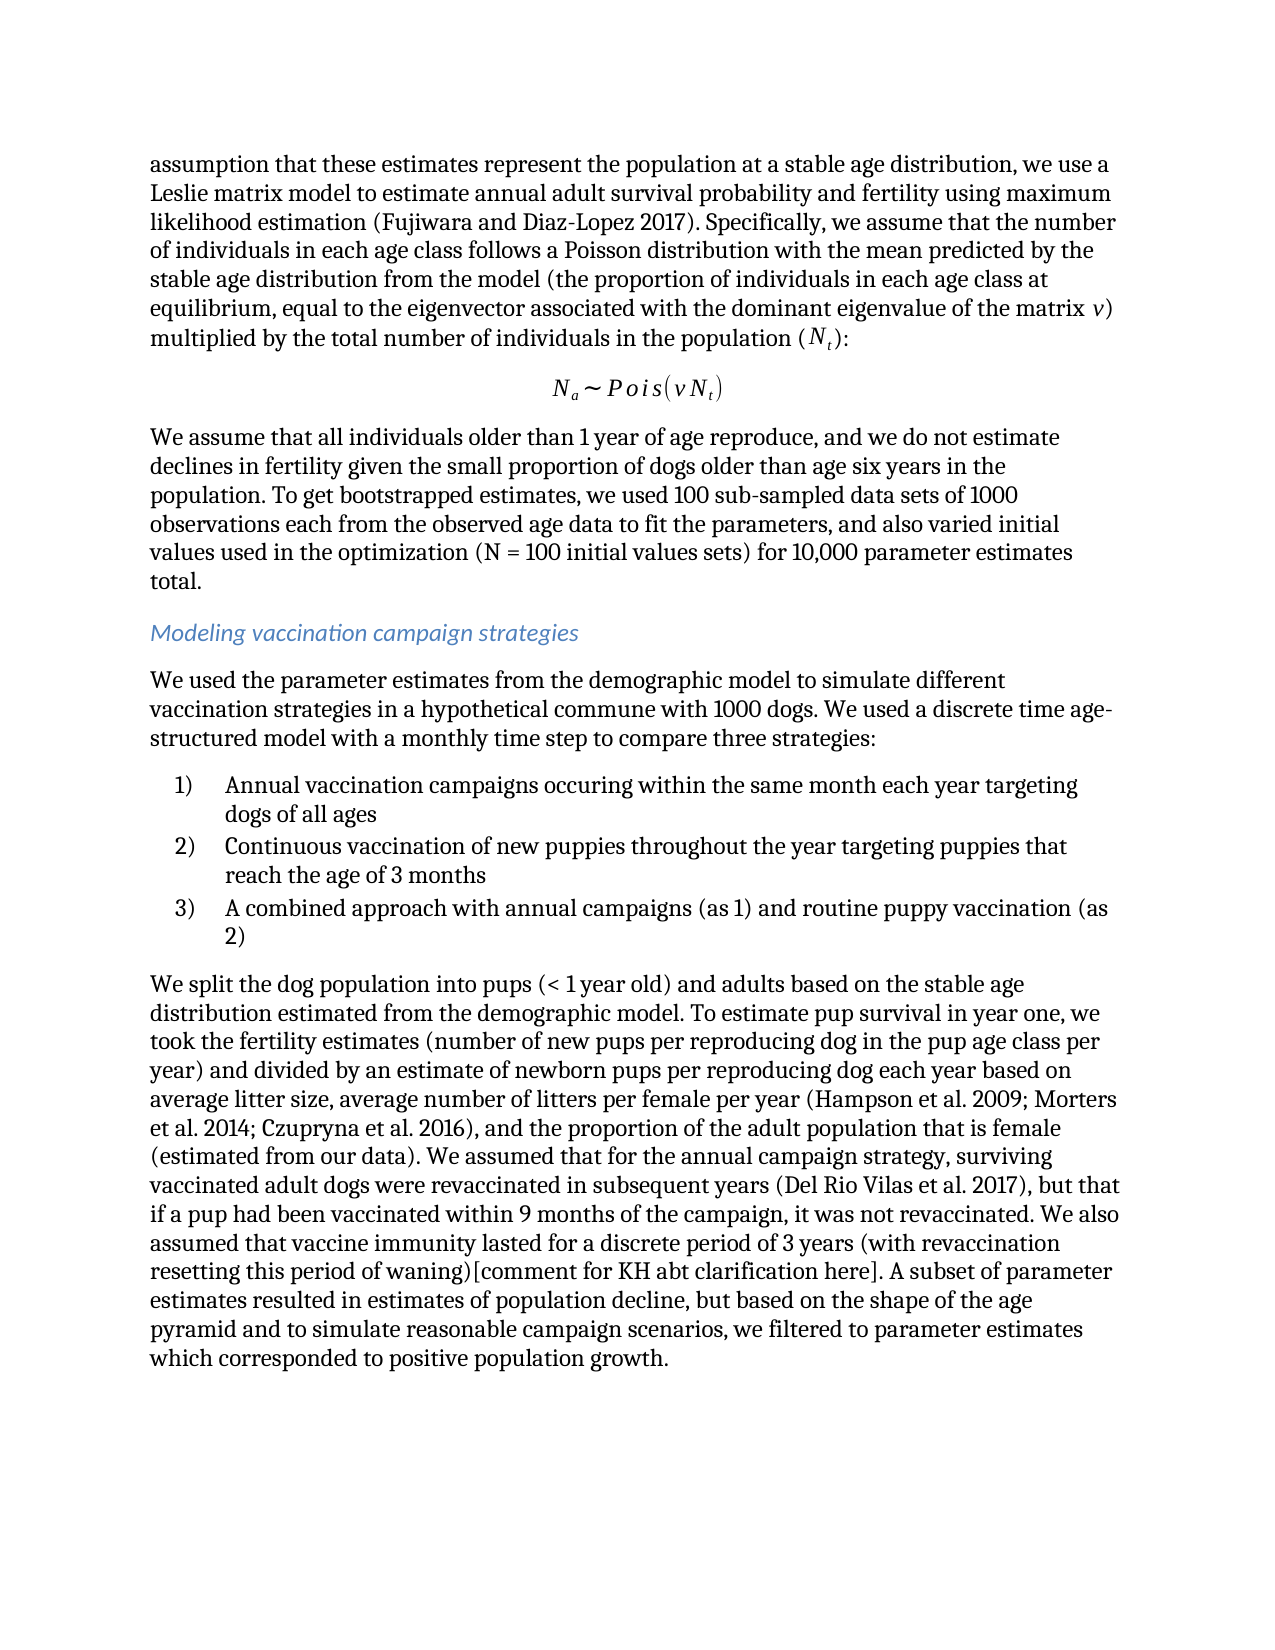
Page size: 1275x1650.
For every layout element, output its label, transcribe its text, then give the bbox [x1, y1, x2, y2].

subtitle Modeling vaccination campaign strategies [150, 617, 1125, 647]
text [150, 150, 1125, 354]
list Annual vaccination campaigns occuring within the same month each year targeting dogs of all ages [175, 771, 1125, 828]
text We assume that all individuals older than 1 year of age reproduce, and we do not estimate declines in fertility given the small proportion of dogs older than age six years in the population. To get bootstrapped estimates, we used 100 sub-sampled data sets of 1000 observations each from the observed age data to fit the parameters, and also varied initial values used in the optimization (N = 100 initial values sets) for 10,000 parameter estimates total. [150, 423, 1125, 596]
list A combined approach with annual campaigns (as 1) and routine puppy vaccination (as 2) [175, 893, 1125, 951]
text We split the dog population into pups (< 1 year old) and adults based on the stable age distribution estimated from the demographic model. To estimate pup survival in year one, we took the fertility estimates (number of new pups per reproducing dog in the pup age class per year) and divided by an estimate of newborn pups per reproducing dog each year based on average litter size, average number of litters per female per year (Hampson et al. 2009; Morters et al. 2014; Czupryna et al. 2016), and the proportion of the adult population that is female (estimated from our data). We assumed that for the annual campaign strategy, surviving vaccinated adult dogs were revaccinated in subsequent years (Del Rio Vilas et al. 2017), but that if a pup had been vaccinated within 9 months of the campaign, it was not revaccinated. We also assumed that vaccine immunity lasted for a discrete period of 3 years (with revaccination resetting this period of waning)[comment for KH abt clarification here]. A subset of parameter estimates resulted in estimates of population decline, but based on the shape of the age pyramid and to simulate reasonable campaign scenarios, we filtered to parameter estimates which corresponded to positive population growth. [150, 970, 1125, 1372]
list Continuous vaccination of new puppies throughout the year targeting puppies that reach the age of 3 months [175, 832, 1125, 890]
text We used the parameter estimates from the demographic model to simulate different vaccination strategies in a hypothetical commune with 1000 dogs. We used a discrete time age-structured model with a monthly time step to compare three strategies: [150, 666, 1125, 752]
